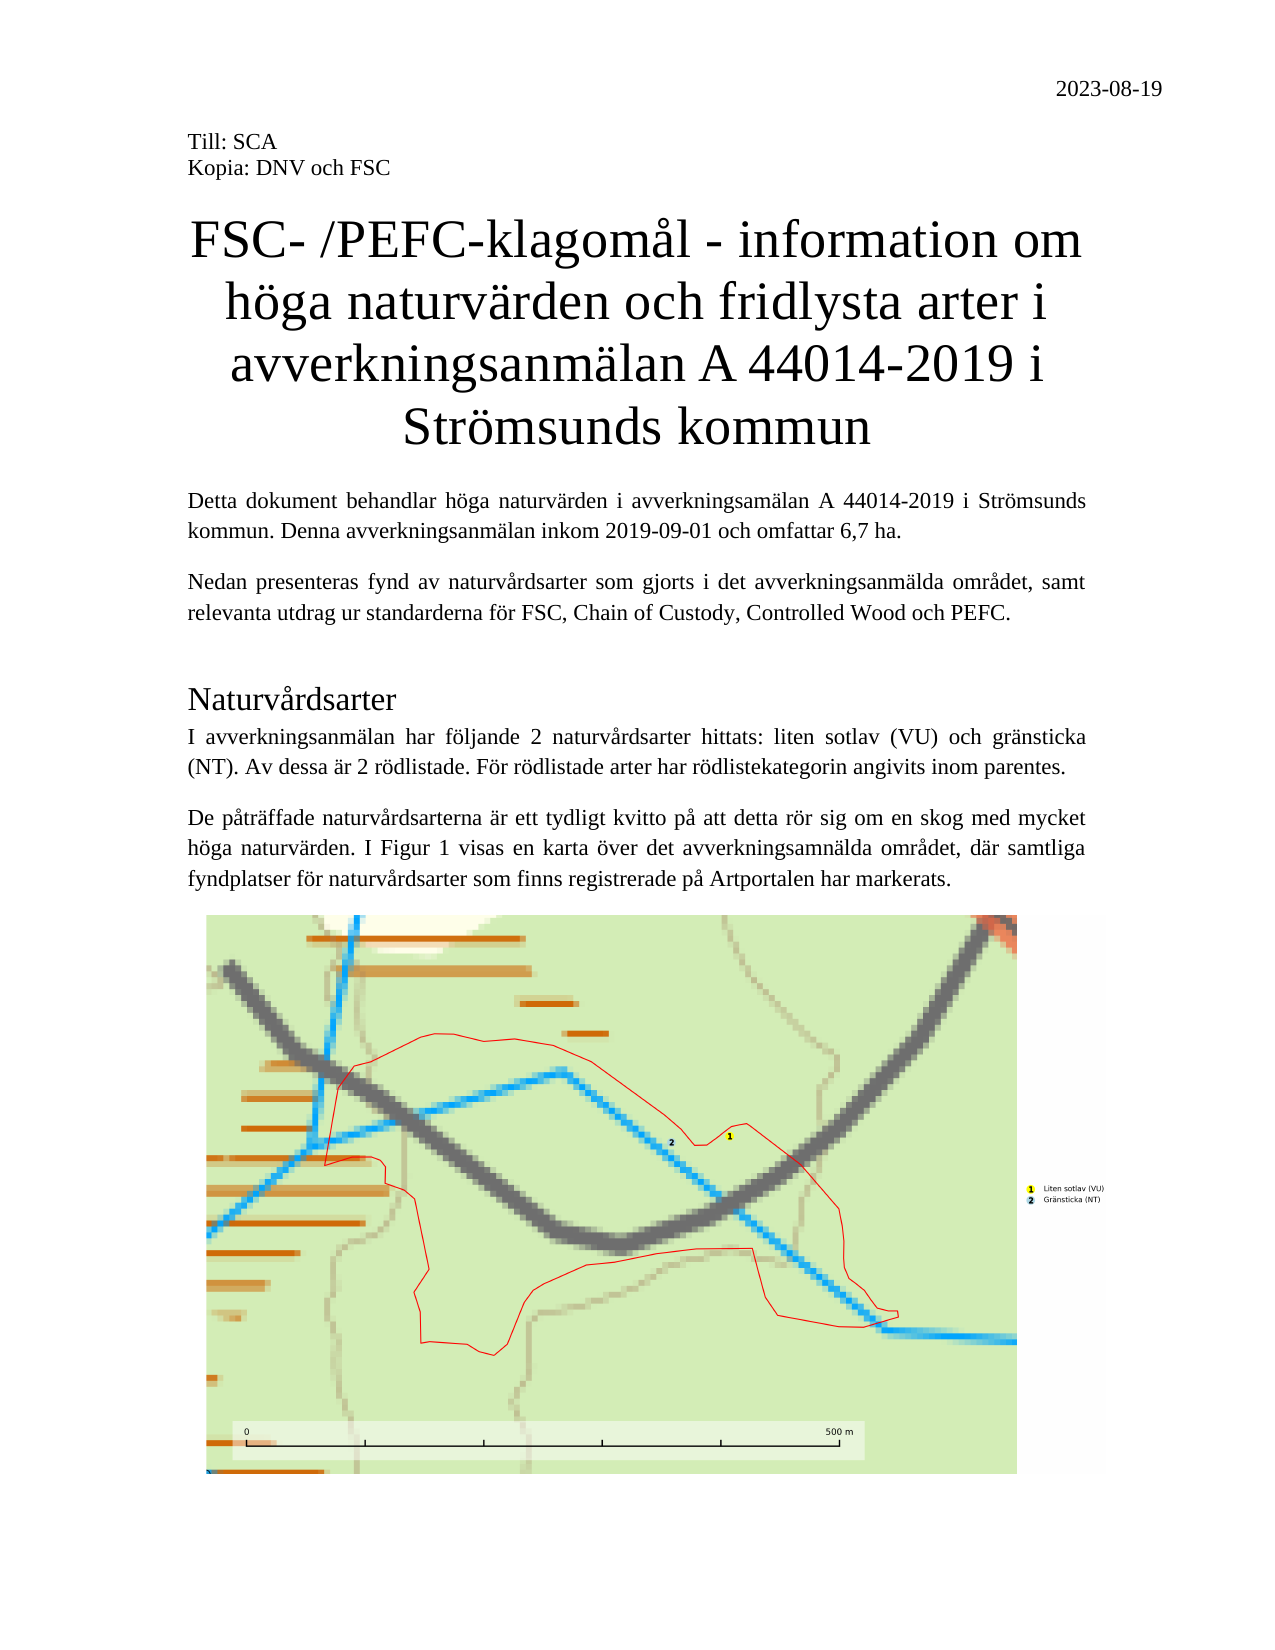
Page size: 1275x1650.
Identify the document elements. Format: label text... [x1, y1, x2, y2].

subtitle Naturvårdsarter [187, 679, 1087, 717]
text De påträffade naturvårdsarterna är ett tydligt kvitto på att detta rör sig om en skog med mycket höga naturvärden. I Figur 1 visas en karta över det avverkningsamnälda området, där samtliga fyndplatser för naturvårdsarter som finns registrerade på Artportalen har markerats. [187, 804, 1087, 891]
text Nedan presenteras fynd av naturvårdsarter som gjorts i det avverkningsanmälda området, samt relevanta utdrag ur standarderna för FSC, Chain of Custody, Controlled Wood och PEFC. [187, 568, 1087, 625]
title FSC- /PEFC-klagomål - information om höga naturvärden och fridlysta arter i avverkningsanmälan A 44014-2019 i Strömsunds kommun [187, 207, 1087, 456]
picture [206, 915, 1107, 1474]
text I avverkningsanmälan har följande 2 naturvårdsarter hittats: liten sotlav (VU) och gränsticka (NT). Av dessa är 2 rödlistade. För rödlistade arter har rödlistekategorin angivits inom parentes. [187, 723, 1087, 779]
text Detta dokument behandlar höga naturvärden i avverkningsamälan A 44014-2019 i Strömsunds kommun. Denna avverkningsanmälan inkom 2019-09-01 och omfattar 6,7 ha. [187, 487, 1087, 544]
